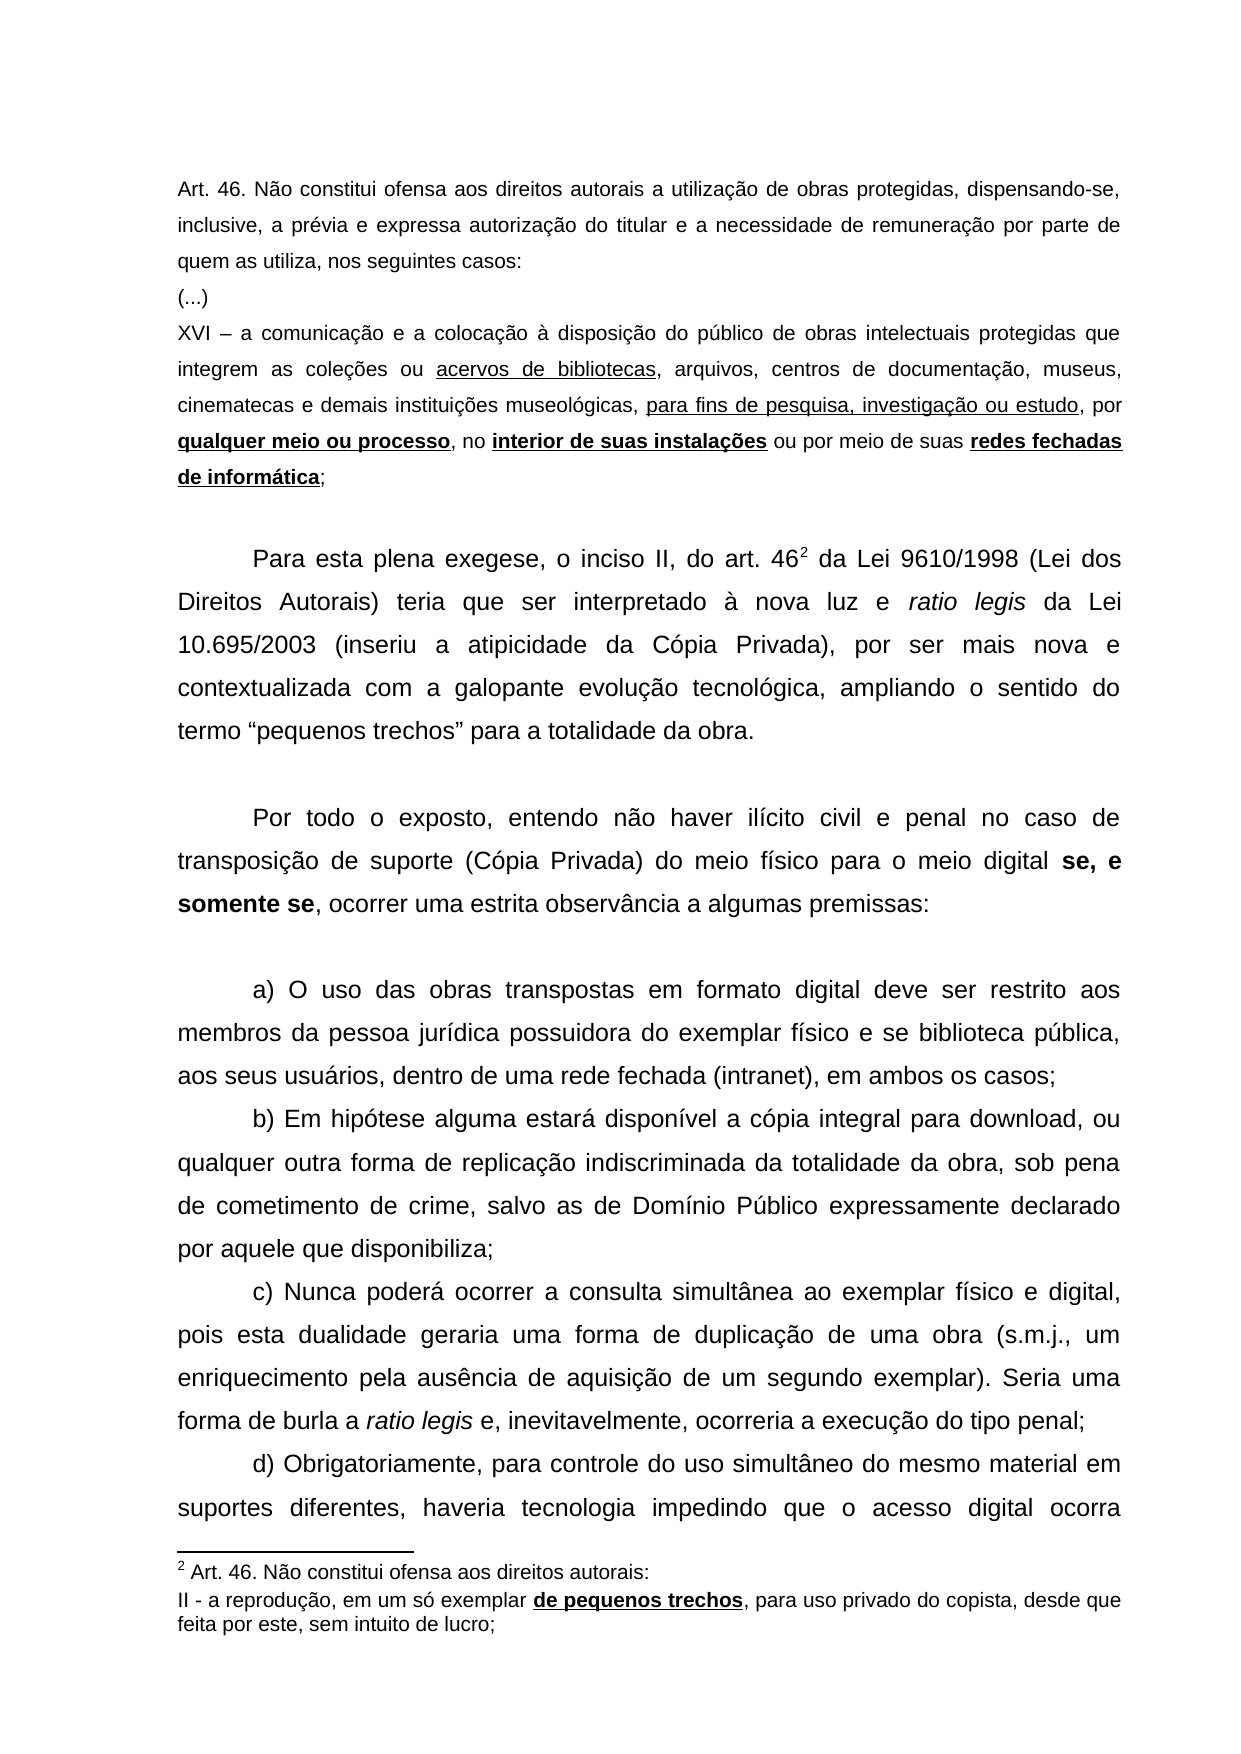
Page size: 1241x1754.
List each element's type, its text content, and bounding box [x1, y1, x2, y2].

text c) Nunca poderá ocorrer a consulta simultânea ao exemplar físico e digital, pois esta dualidade geraria uma forma de duplicação de uma obra (s.m.j., um enriquecimento pela ausência de aquisição de um segundo exemplar). Seria uma forma de burla a ratio legis e, inevitavelmente, ocorreria a execução do tipo penal; [177, 1277, 1122, 1435]
text Por todo o exposto, entendo não haver ilícito civil e penal no caso de transposição de suporte (Cópia Privada) do meio físico para o meio digital se, e somente se, ocorrer uma estrita observância a algumas premissas: [177, 802, 1122, 917]
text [177, 1449, 1122, 1521]
text (...) [177, 285, 1122, 309]
text XVI – a comunicação e a colocação à disposição do público de obras intelectuais protegidas que integrem as coleções ou acervos de bibliotecas, arquivos, centros de documentação, museus, cinematecas e demais instituições museológicas, para fins de pesquisa, investigação ou estudo, por qualquer meio ou processo, no interior de suas instalações ou por meio de suas redes fechadas de informática; [177, 321, 1122, 489]
text Art. 46. Não constitui ofensa aos direitos autorais a utilização de obras protegidas, dispensando-se, inclusive, a prévia e expressa autorização do titular e a necessidade de remuneração por parte de quem as utiliza, nos seguintes casos: [177, 177, 1122, 273]
text b) Em hipótese alguma estará disponível a cópia integral para download, ou qualquer outra forma de replicação indiscriminada da totalidade da obra, sob pena de cometimento de crime, salvo as de Domínio Público expressamente declarado por aquele que disponibiliza; [177, 1104, 1122, 1262]
text Para esta plena exegese, o inciso II, do art. 46 da Lei 9610/1998 (Lei dos Direitos Autorais) teria que ser interpretado à nova luz e ratio legis da Lei 10.695/2003 (inseriu a atipicidade da Cópia Privada), por ser mais nova e contextualizada com a galopante evolução tecnológica, ampliando o sentido do termo “pequenos trechos” para a totalidade da obra. [177, 544, 1122, 745]
text a) O uso das obras transpostas em formato digital deve ser restrito aos membros da pessoa jurídica possuidora do exemplar físico e se biblioteca pública, aos seus usuários, dentro de uma rede fechada (intranet), em ambos os casos; [177, 975, 1122, 1090]
